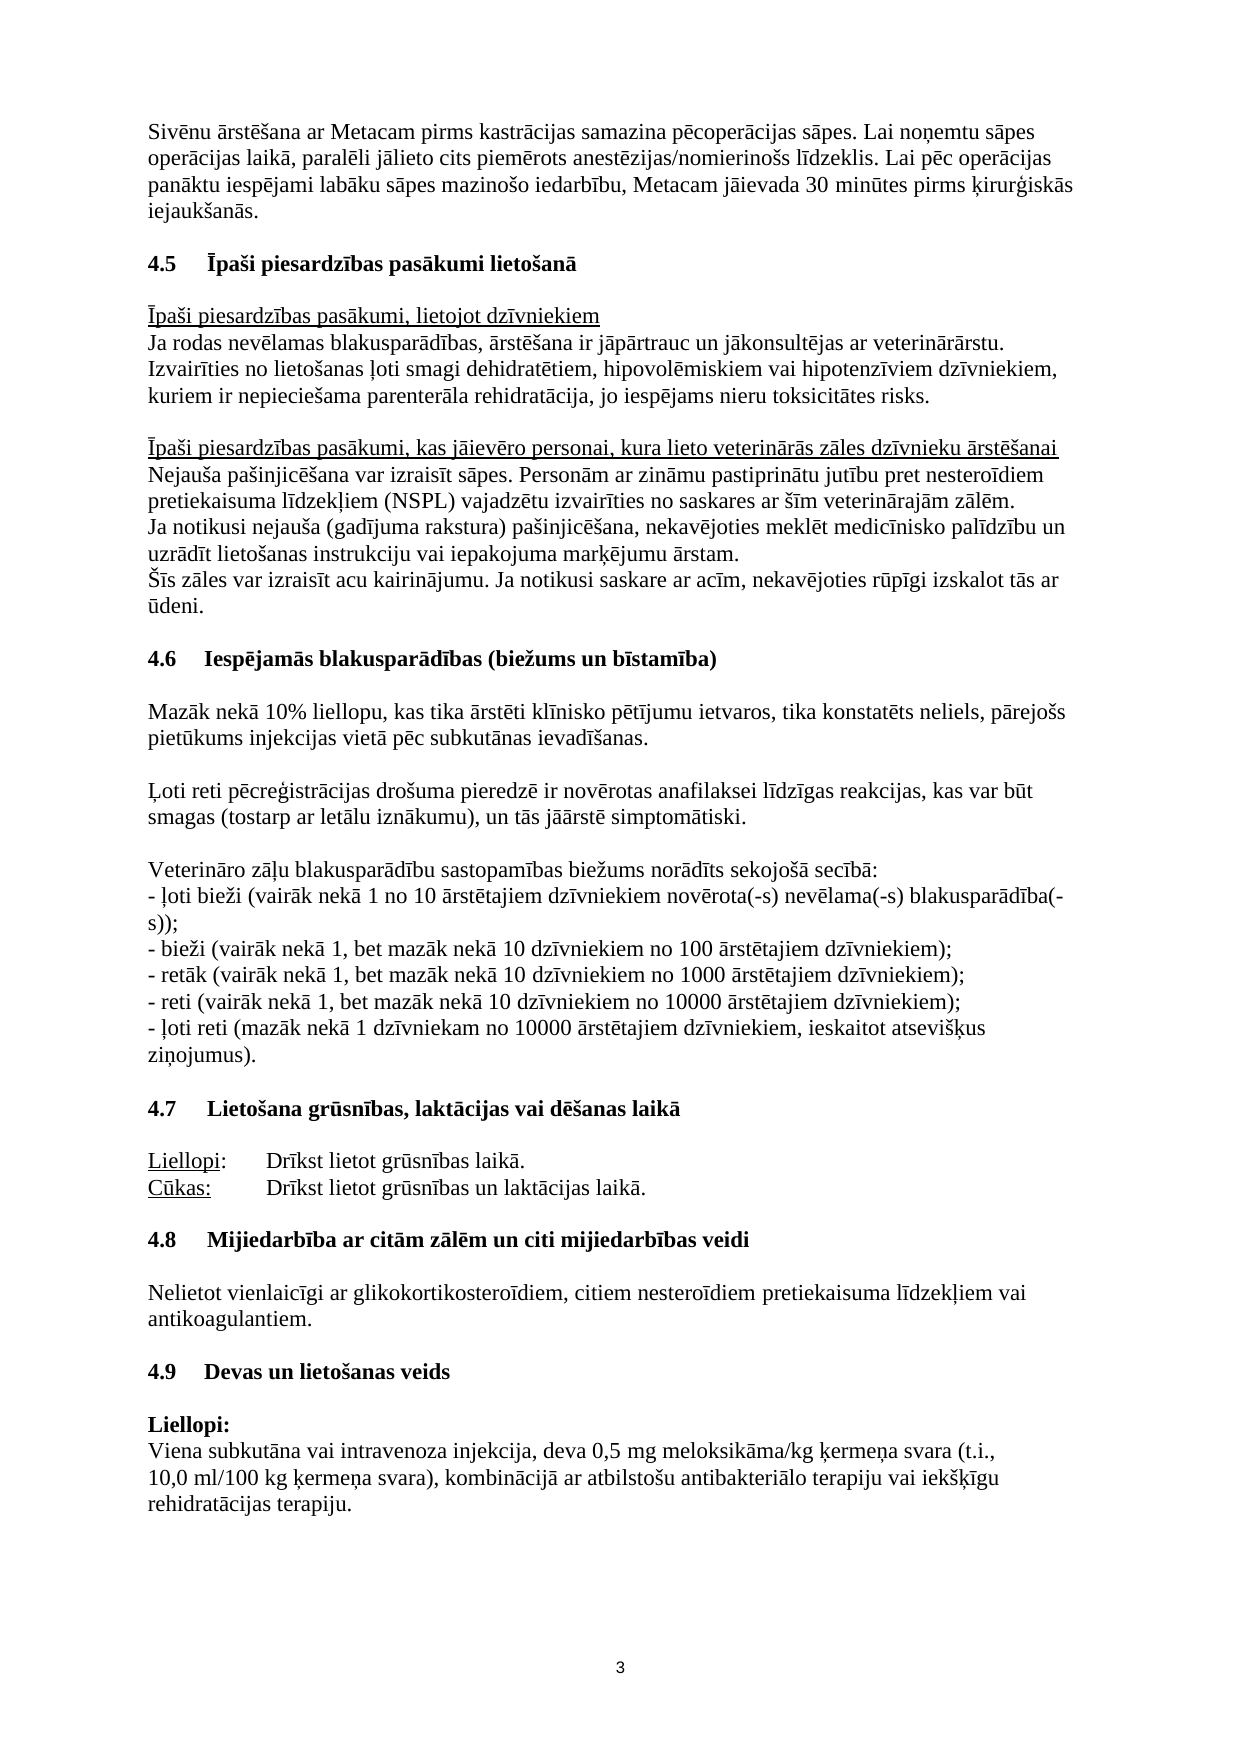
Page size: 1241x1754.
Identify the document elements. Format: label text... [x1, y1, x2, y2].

text 4.9 Devas un lietošanas veids [148, 1358, 1092, 1384]
text Īpaši piesardzības pasākumi, kas jāievēro personai, kura lieto veterinārās zāles dzīvnieku ārstēšanai [148, 434, 1092, 461]
text Veterināro zāļu blakusparādību sastopamības biežums norādīts sekojošā secībā: [148, 856, 1092, 882]
text Šīs zāles var izraisīt acu kairinājumu. Ja notikusi saskare ar acīm, nekavējoties rūpīgi izskalot tās ar ūdeni. [148, 566, 1092, 619]
text Cūkas: Drīkst lietot grūsnības un laktācijas laikā. [148, 1174, 1092, 1200]
text Liellopi: [148, 1411, 1092, 1437]
text 4.6 Iespējamās blakusparādības (biežums un bīstamība) [148, 645, 1092, 672]
text Viena subkutāna vai intravenoza injekcija, deva 0,5 mg meloksikāma/kg ķermeņa svara (t.i., 10,0 ml/100 kg ķermeņa svara), kombinācijā ar atbilstošu antibakteriālo terapiju vai iekšķīgu rehidratācijas terapiju. [148, 1437, 1092, 1516]
text 4.5 Īpaši piesardzības pasākumi lietošanā [148, 250, 1092, 276]
text Ļoti reti pēcreģistrācijas drošuma pieredzē ir novērotas anafilaksei līdzīgas reakcijas, kas var būt smagas (tostarp ar letālu iznākumu), un tās jāārstē simptomātiski. [148, 777, 1092, 830]
text 4.8 Mijiedarbība ar citām zālēm un citi mijiedarbības veidi [148, 1226, 1092, 1253]
text - bieži (vairāk nekā 1, bet mazāk nekā 10 dzīvniekiem no 100 ārstētajiem dzīvniekiem); [148, 935, 1092, 961]
text - ļoti bieži (vairāk nekā 1 no 10 ārstētajiem dzīvniekiem novērota(-s) nevēlama(-s) blakusparādība(-s)); [148, 882, 1092, 935]
text Liellopi: Drīkst lietot grūsnības laikā. [148, 1147, 1092, 1174]
text Īpaši piesardzības pasākumi, lietojot dzīvniekiem [148, 303, 1092, 329]
text Nejauša pašinjicēšana var izraisīt sāpes. Personām ar zināmu pastiprinātu jutību pret nesteroīdiem pretiekaisuma līdzekļiem (NSPL) vajadzētu izvairīties no saskares ar šīm veterinārajām zālēm. [148, 461, 1092, 513]
text Izvairīties no lietošanas ļoti smagi dehidratētiem, hipovolēmiskiem vai hipotenzīviem dzīvniekiem, kuriem ir nepieciešama parenterāla rehidratācija, jo iespējams nieru toksicitātes risks. [148, 355, 1092, 408]
text - reti (vairāk nekā 1, bet mazāk nekā 10 dzīvniekiem no 10000 ārstētajiem dzīvniekiem); [148, 988, 1092, 1014]
text - retāk (vairāk nekā 1, bet mazāk nekā 10 dzīvniekiem no 1000 ārstētajiem dzīvniekiem); [148, 961, 1092, 988]
text 4.7 Lietošana grūsnības, laktācijas vai dēšanas laikā [148, 1095, 1092, 1121]
text Sivēnu ārstēšana ar Metacam pirms kastrācijas samazina pēcoperācijas sāpes. Lai noņemtu sāpes operācijas laikā, paralēli jālieto cits piemērots anestēzijas/nomierinošs līdzeklis. Lai pēc operācijas panāktu iespējami labāku sāpes mazinošo iedarbību, Metacam jāievada 30 minūtes pirms ķirurģiskās iejaukšanās. [148, 118, 1092, 223]
text Ja notikusi nejauša (gadījuma rakstura) pašinjicēšana, nekavējoties meklēt medicīnisko palīdzību un uzrādīt lietošanas instrukciju vai iepakojuma marķējumu ārstam. [148, 513, 1092, 566]
text Mazāk nekā 10% liellopu, kas tika ārstēti klīnisko pētījumu ietvaros, tika konstatēts neliels, pārejošs pietūkums injekcijas vietā pēc subkutānas ievadīšanas. [148, 698, 1092, 751]
text Ja rodas nevēlamas blakusparādības, ārstēšana ir jāpārtrauc un jākonsultējas ar veterinārārstu. [148, 329, 1092, 355]
text - ļoti reti (mazāk nekā 1 dzīvniekam no 10000 ārstētajiem dzīvniekiem, ieskaitot atsevišķus ziņojumus). [148, 1014, 1092, 1068]
text Nelietot vienlaicīgi ar glikokortikosteroīdiem, citiem nesteroīdiem pretiekaisuma līdzekļiem vai antikoagulantiem. [148, 1279, 1092, 1332]
